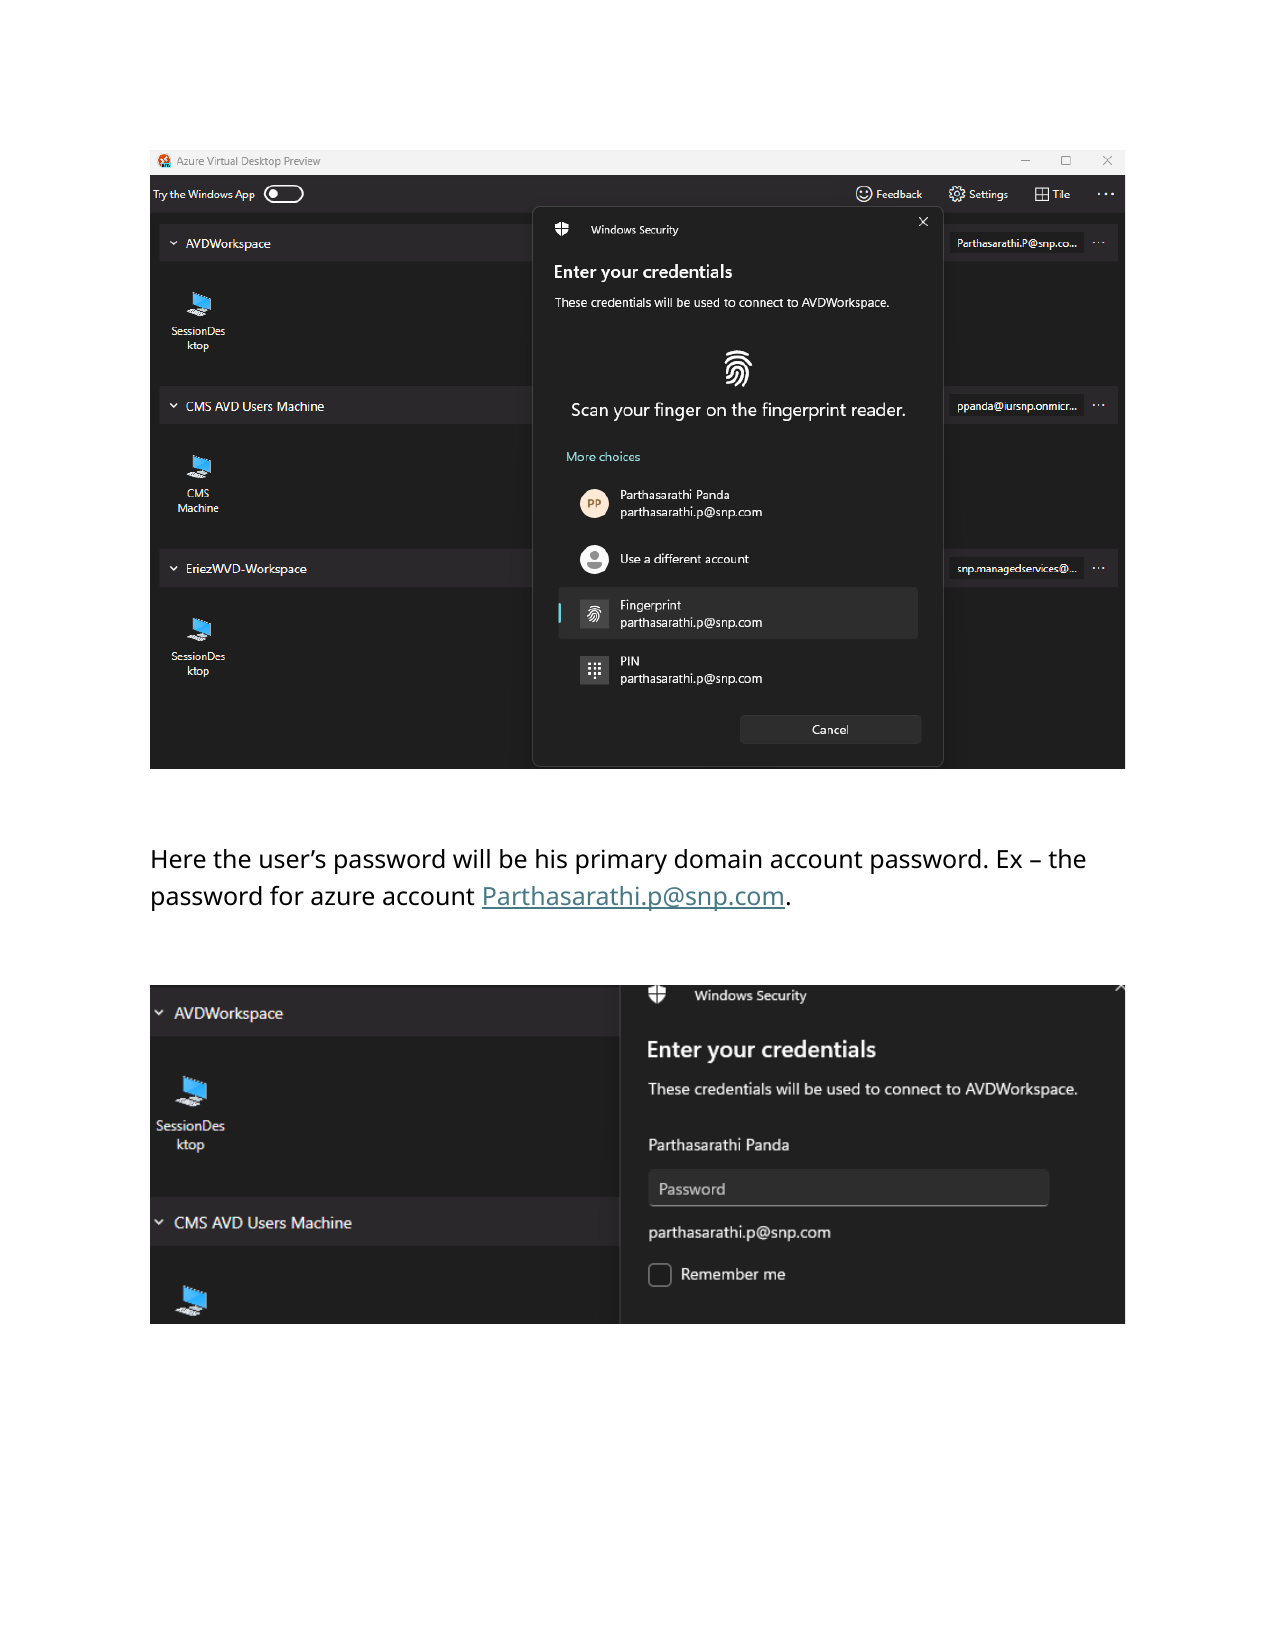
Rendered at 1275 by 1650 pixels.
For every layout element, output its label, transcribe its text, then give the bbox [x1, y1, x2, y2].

picture [150, 150, 1125, 769]
text Here the user’s password will be his primary domain account password. Ex – the password for azure account Parthasarathi.p@snp.com. [150, 841, 1125, 912]
picture [150, 985, 1125, 1324]
